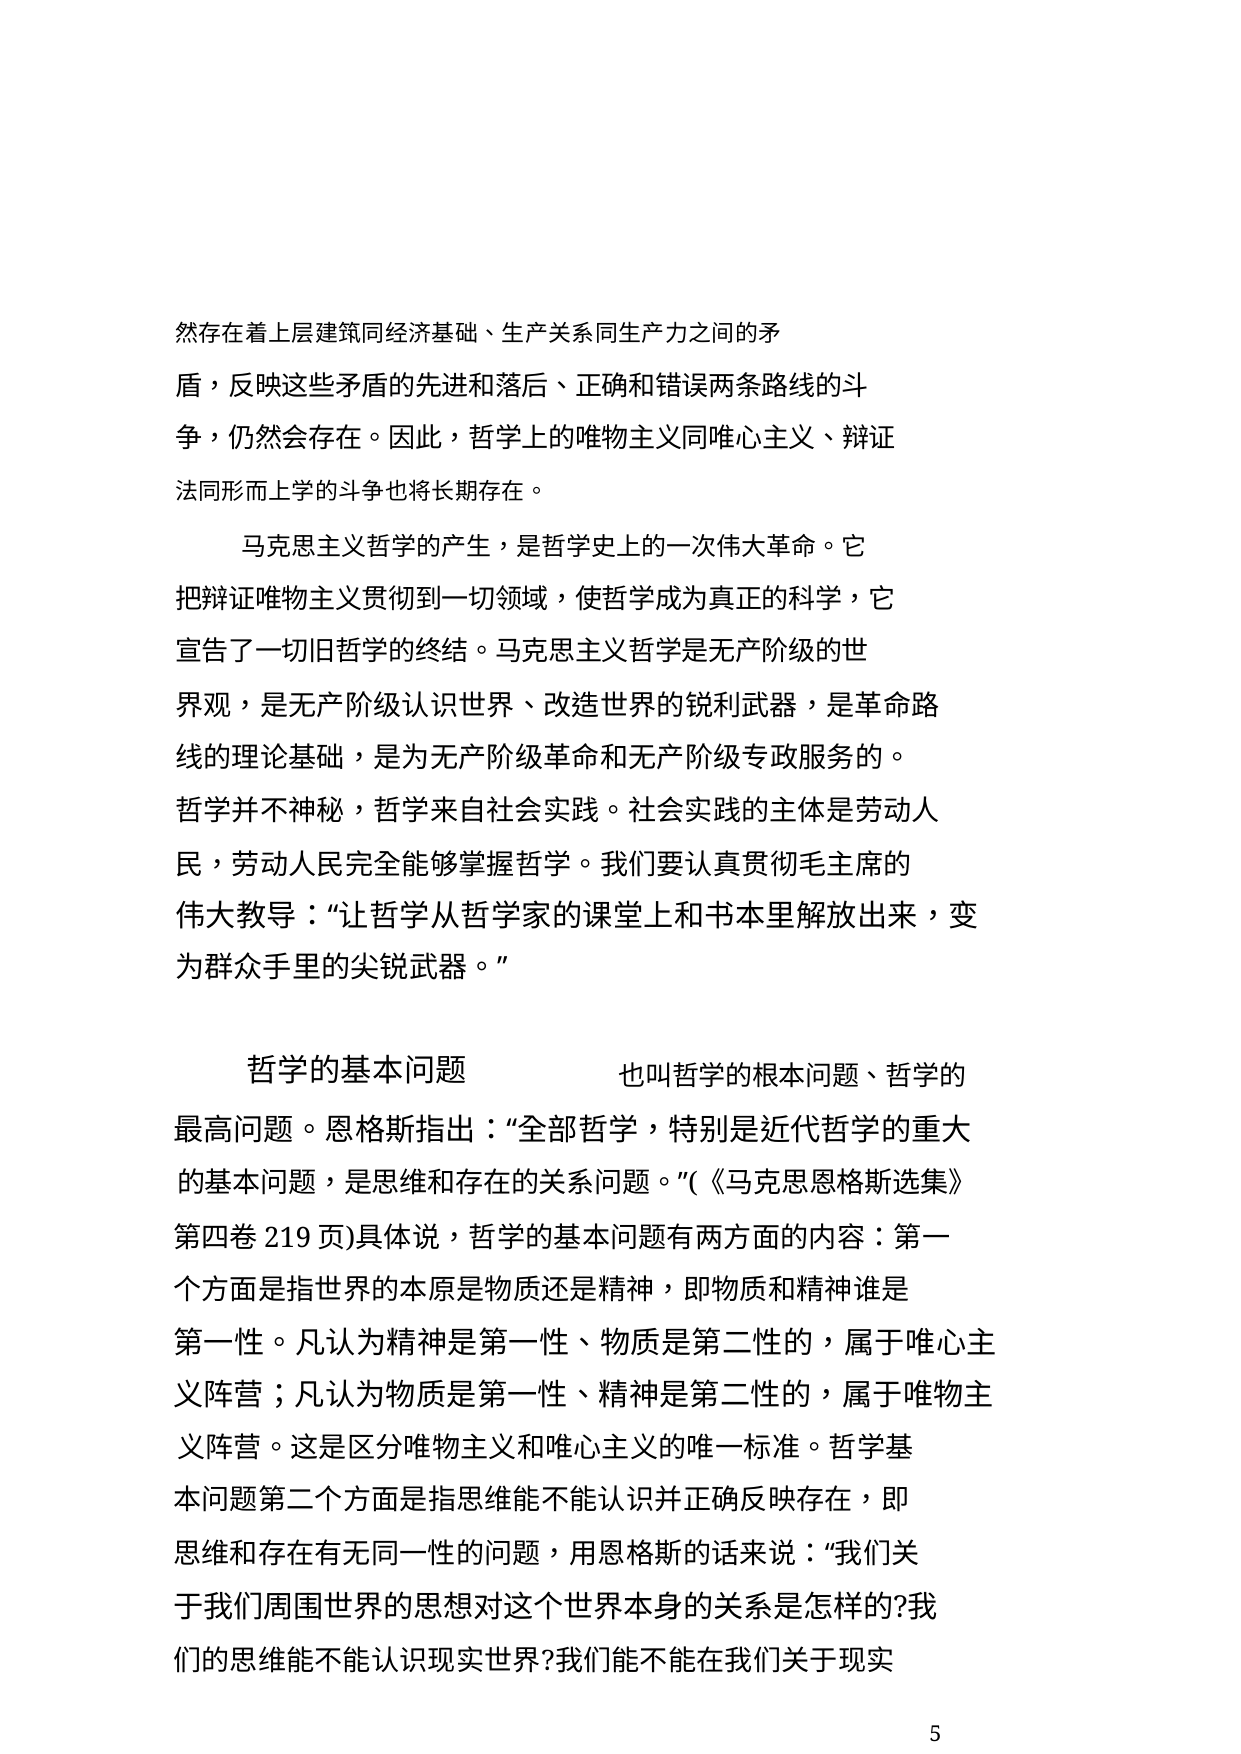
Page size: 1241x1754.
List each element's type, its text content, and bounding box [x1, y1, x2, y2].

text 个方面是指世界的本原是物质还是精神，即物质和精神谁是 [173, 1277, 1122, 1305]
text 为群众手里的尖锐武器。” [175, 954, 1122, 983]
text 界观，是无产阶级认识世界、改造世界的锐利武器，是革命路 [175, 693, 1122, 722]
text 最高问题。恩格斯指出：“全部哲学，特别是近代哲学的重大 [173, 1116, 1122, 1146]
text 第一性。凡认为精神是第一性、物质是第二性的，属于唯心主 [173, 1329, 1122, 1359]
text 也叫哲学的根本问题、哲学的 [619, 1064, 1017, 1091]
text 5 [929, 1724, 973, 1746]
text 线的理论基础，是为无产阶级革命和无产阶级专政服务的。 [175, 745, 1122, 774]
text 争，仍然会存在。因此，哲学上的唯物主义同唯心主义、辩证 [175, 427, 1005, 453]
text 民，劳动人民完全能够掌握哲学。我们要认真贯彻毛主席的 [175, 852, 1122, 880]
text 马克思主义哲学的产生，是哲学史上的一次伟大革命。它 [242, 535, 1005, 560]
text 法同形而上学的斗争也将长期存在。 [175, 481, 1005, 504]
text 义阵营。这是区分唯物主义和唯心主义的唯一标准。哲学基 [177, 1435, 1122, 1463]
text 于我们周围世界的思想对这个世界本身的关系是怎样的?我 [173, 1593, 1122, 1623]
text 义阵营；凡认为物质是第一性、精神是第二性的，属于唯物主 [173, 1381, 1122, 1411]
text 思维和存在有无同一性的问题，用恩格斯的话来说：“我们关 [173, 1541, 1122, 1569]
text 哲学的基本问题 [246, 1056, 514, 1087]
text 本问题第二个方面是指思维能不能认识并正确反映存在，即 [173, 1487, 1122, 1515]
text 然存在着上层建筑同经济基础、生产关系同生产力之间的矛 [175, 322, 1005, 346]
text 哲学并不神秘，哲学来自社会实践。社会实践的主体是劳动人 [175, 797, 1122, 826]
text 伟大教导：“让哲学从哲学家的课堂上和书本里解放出来，变 [175, 902, 1122, 932]
text 的基本问题，是思维和存在的关系问题。”(《马克思恩格斯选集》 [177, 1170, 1122, 1198]
text 把辩证唯物主义贯彻到一切领域，使哲学成为真正的科学，它 [175, 587, 1005, 614]
text 们的思维能不能认识现实世界?我们能不能在我们关于现实 [173, 1647, 1122, 1676]
text 盾，反映这些矛盾的先进和落后、正确和错误两条路线的斗 [175, 374, 1005, 401]
text 第四卷219页)具体说，哲学的基本问题有两方面的内容：第一 [173, 1224, 1122, 1253]
text 宣告了一切旧哲学的终结。马克思主义哲学是无产阶级的世 [175, 639, 1005, 666]
